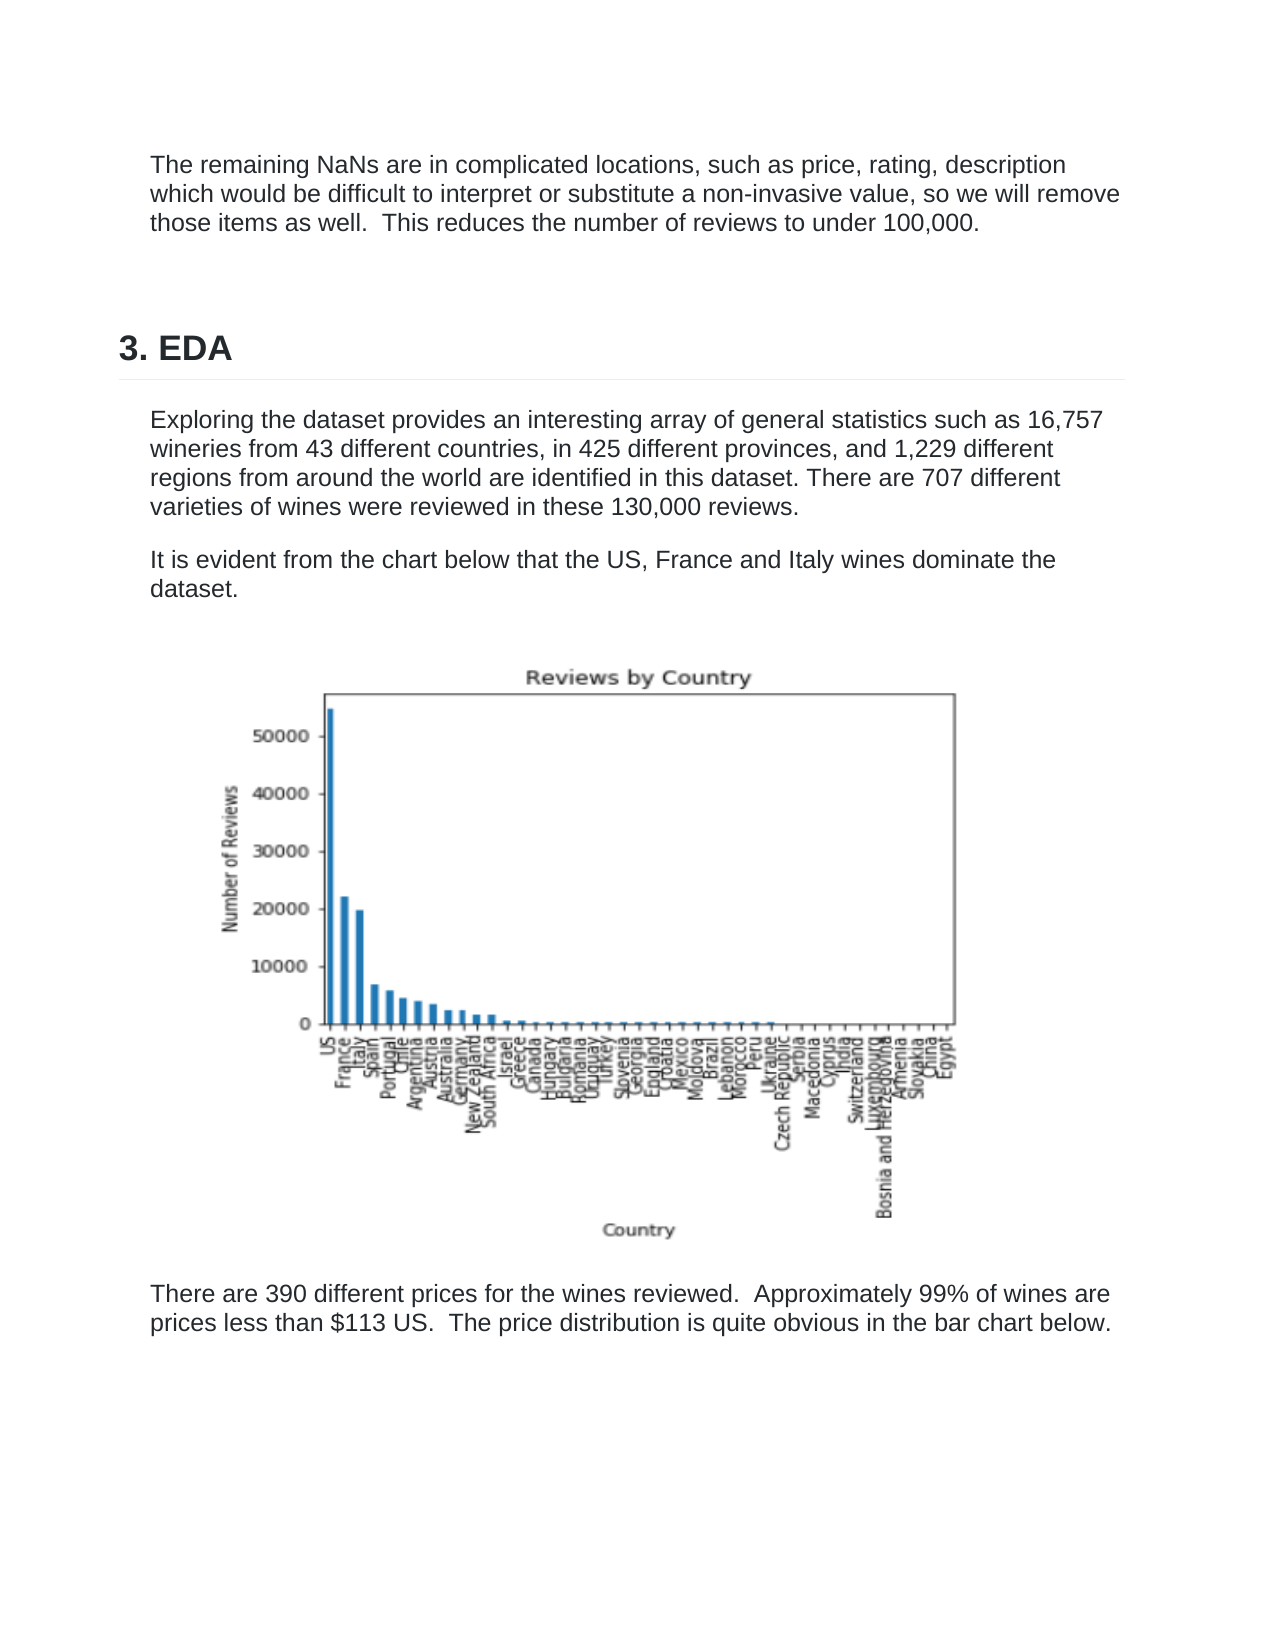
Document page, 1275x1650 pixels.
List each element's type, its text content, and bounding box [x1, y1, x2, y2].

text The remaining NaNs are in complicated locations, such as price, rating, description which would be difficult to interpret or substitute a non-invasive value, so we will remove those items as well. This reduces the number of reviews to under 100,000. [150, 150, 1125, 236]
text It is evident from the chart below that the US, France and Italy wines dominate the dataset. [150, 545, 1125, 603]
subtitle 3. EDA [119, 327, 1125, 379]
text There are 390 different prices for the wines reviewed. Approximately 99% of wines are prices less than $113 US. The price distribution is quite obvious in the bar chart below. [150, 1279, 1125, 1337]
picture [150, 656, 996, 1254]
text Exploring the dataset provides an interesting array of general statistics such as 16,757 wineries from 43 different countries, in 425 different provinces, and 1,229 different regions from around the world are identified in this dataset. There are 707 different varieties of wines were reviewed in these 130,000 reviews. [150, 405, 1125, 520]
